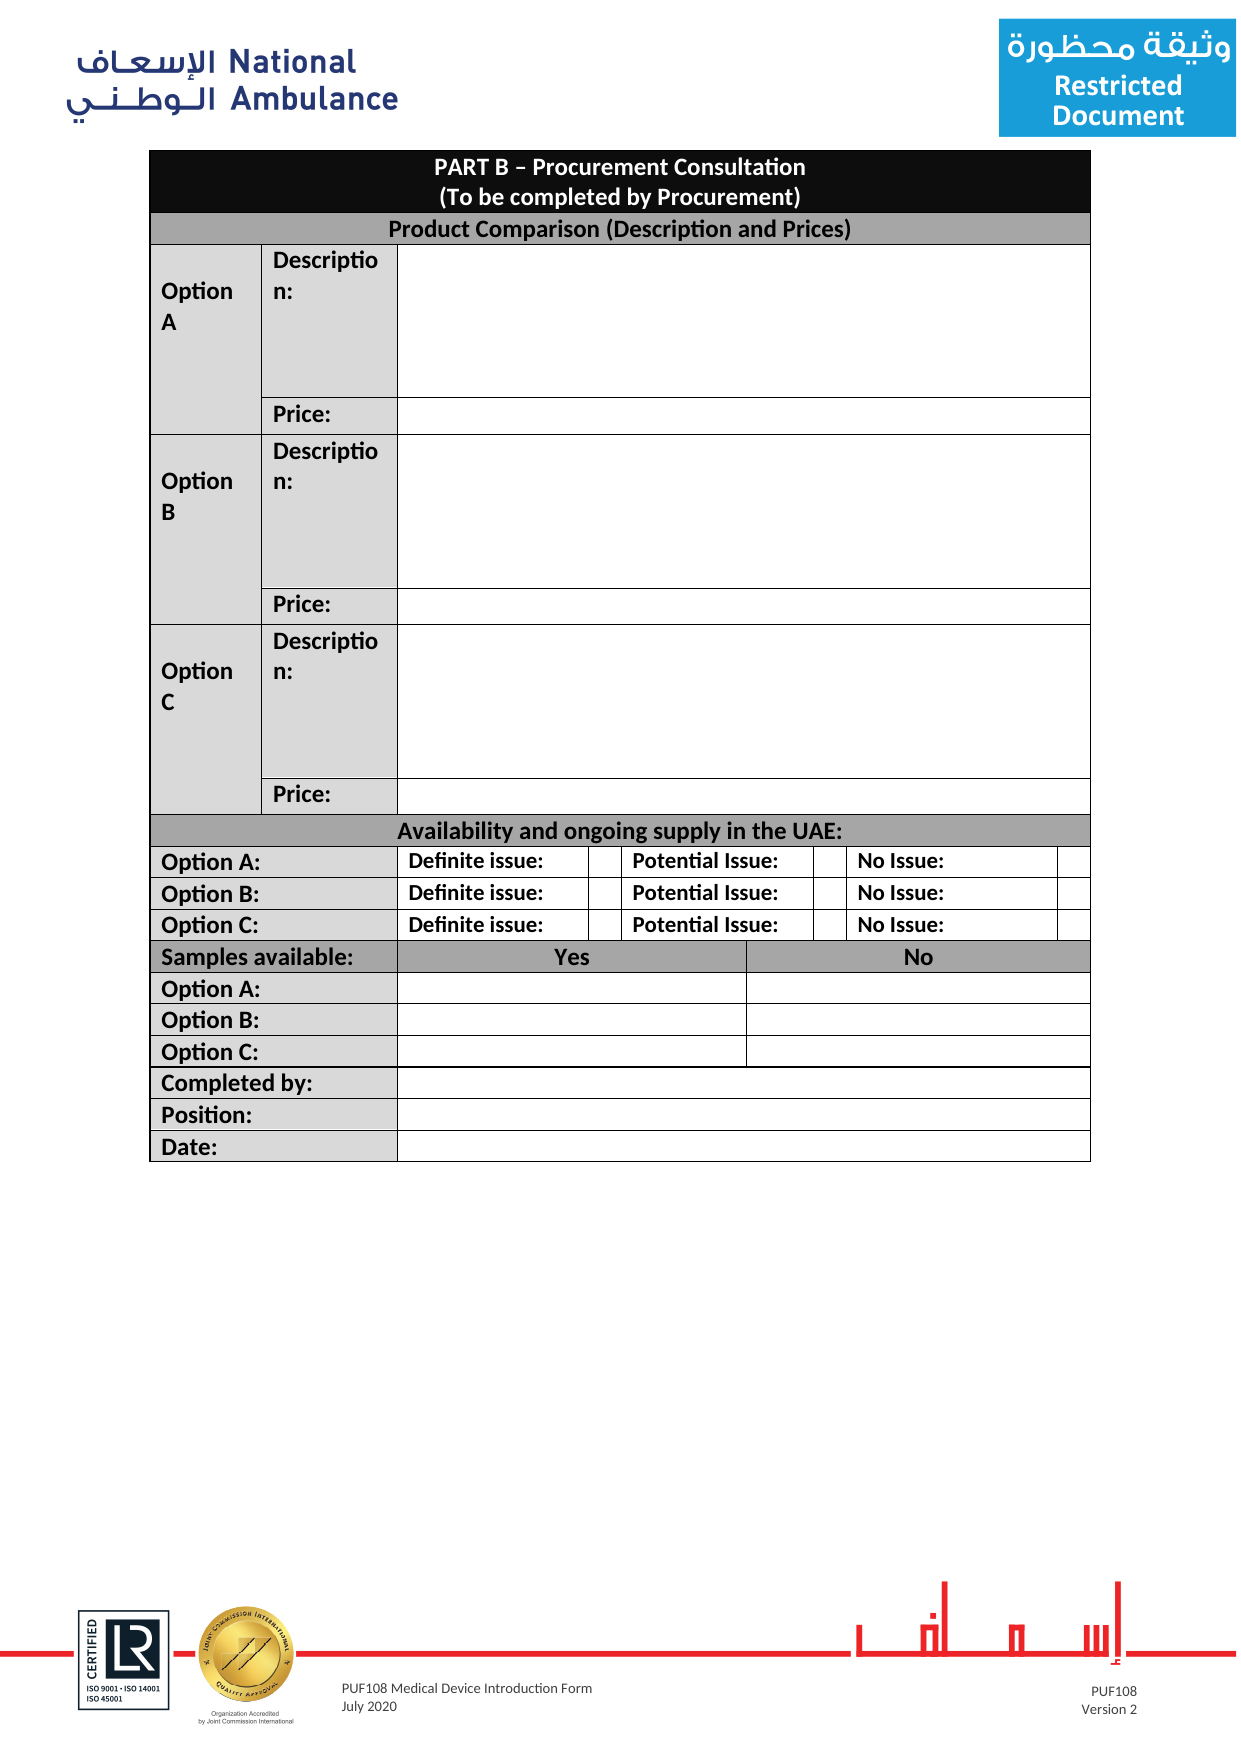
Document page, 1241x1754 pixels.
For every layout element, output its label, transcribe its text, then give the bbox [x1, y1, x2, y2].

table_cell Date: [151, 1131, 397, 1161]
table_cell Option A [151, 245, 261, 434]
table_cell Option B [151, 435, 261, 624]
table_cell [814, 847, 846, 877]
table_cell Potential Issue: [622, 910, 813, 940]
table_cell Position: [151, 1099, 397, 1129]
table_cell Potential Issue: [622, 878, 813, 909]
table_cell Option C [151, 625, 261, 814]
table_cell [398, 1036, 746, 1066]
table_cell Price: [262, 398, 397, 434]
table_cell Description: [262, 435, 397, 587]
table_cell No Issue: [847, 847, 1057, 877]
table_cell [1058, 878, 1090, 909]
table_cell Potential Issue: [622, 847, 813, 877]
table_cell Samples available: [151, 941, 397, 972]
table_cell Option C: [151, 910, 397, 940]
table_cell No Issue: [847, 878, 1057, 909]
table_cell [747, 1036, 1090, 1066]
table_cell Option A: [151, 847, 397, 877]
table_cell Definite issue: [398, 847, 588, 877]
table_cell Price: [262, 779, 397, 814]
picture [0, 1575, 1237, 1728]
table_cell [747, 973, 1090, 1003]
table_cell [398, 245, 1090, 397]
table_cell Availability and ongoing supply in the UAE: [151, 815, 1090, 846]
table_cell [589, 910, 621, 940]
table_cell [1058, 847, 1090, 877]
table_cell Definite issue: [398, 878, 588, 909]
table_cell [398, 435, 1090, 587]
table_cell Option B: [151, 878, 397, 909]
picture [0, 9, 1237, 141]
table_cell [398, 1068, 1090, 1098]
table_cell Option C: [151, 1036, 397, 1066]
table_cell [398, 1099, 1090, 1129]
table_cell [747, 1004, 1090, 1035]
table_cell [398, 779, 1090, 814]
table_cell [814, 910, 846, 940]
table_cell No Issue: [847, 910, 1057, 940]
table_cell [814, 878, 846, 909]
table_cell [398, 398, 1090, 434]
table_cell Yes [398, 941, 746, 972]
table_cell Completed by: [151, 1068, 397, 1098]
table_cell [589, 878, 621, 909]
table_cell Description: [262, 625, 397, 777]
table_cell [398, 1131, 1090, 1161]
table_cell [398, 589, 1090, 624]
table_cell [589, 847, 621, 877]
table_cell [398, 625, 1090, 777]
table_cell No [747, 941, 1090, 972]
table_header PART B – Procurement Consultation (To be completed by Procurement) [151, 151, 1090, 212]
table_cell Definite issue: [398, 910, 588, 940]
table_cell Price: [262, 589, 397, 624]
table_cell [1058, 910, 1090, 940]
table_cell Option B: [151, 1004, 397, 1035]
table_cell [398, 973, 746, 1003]
table_cell Description: [262, 245, 397, 397]
table_cell Product Comparison (Description and Prices) [151, 213, 1090, 244]
table_cell Option A: [151, 973, 397, 1003]
table_cell [398, 1004, 746, 1035]
